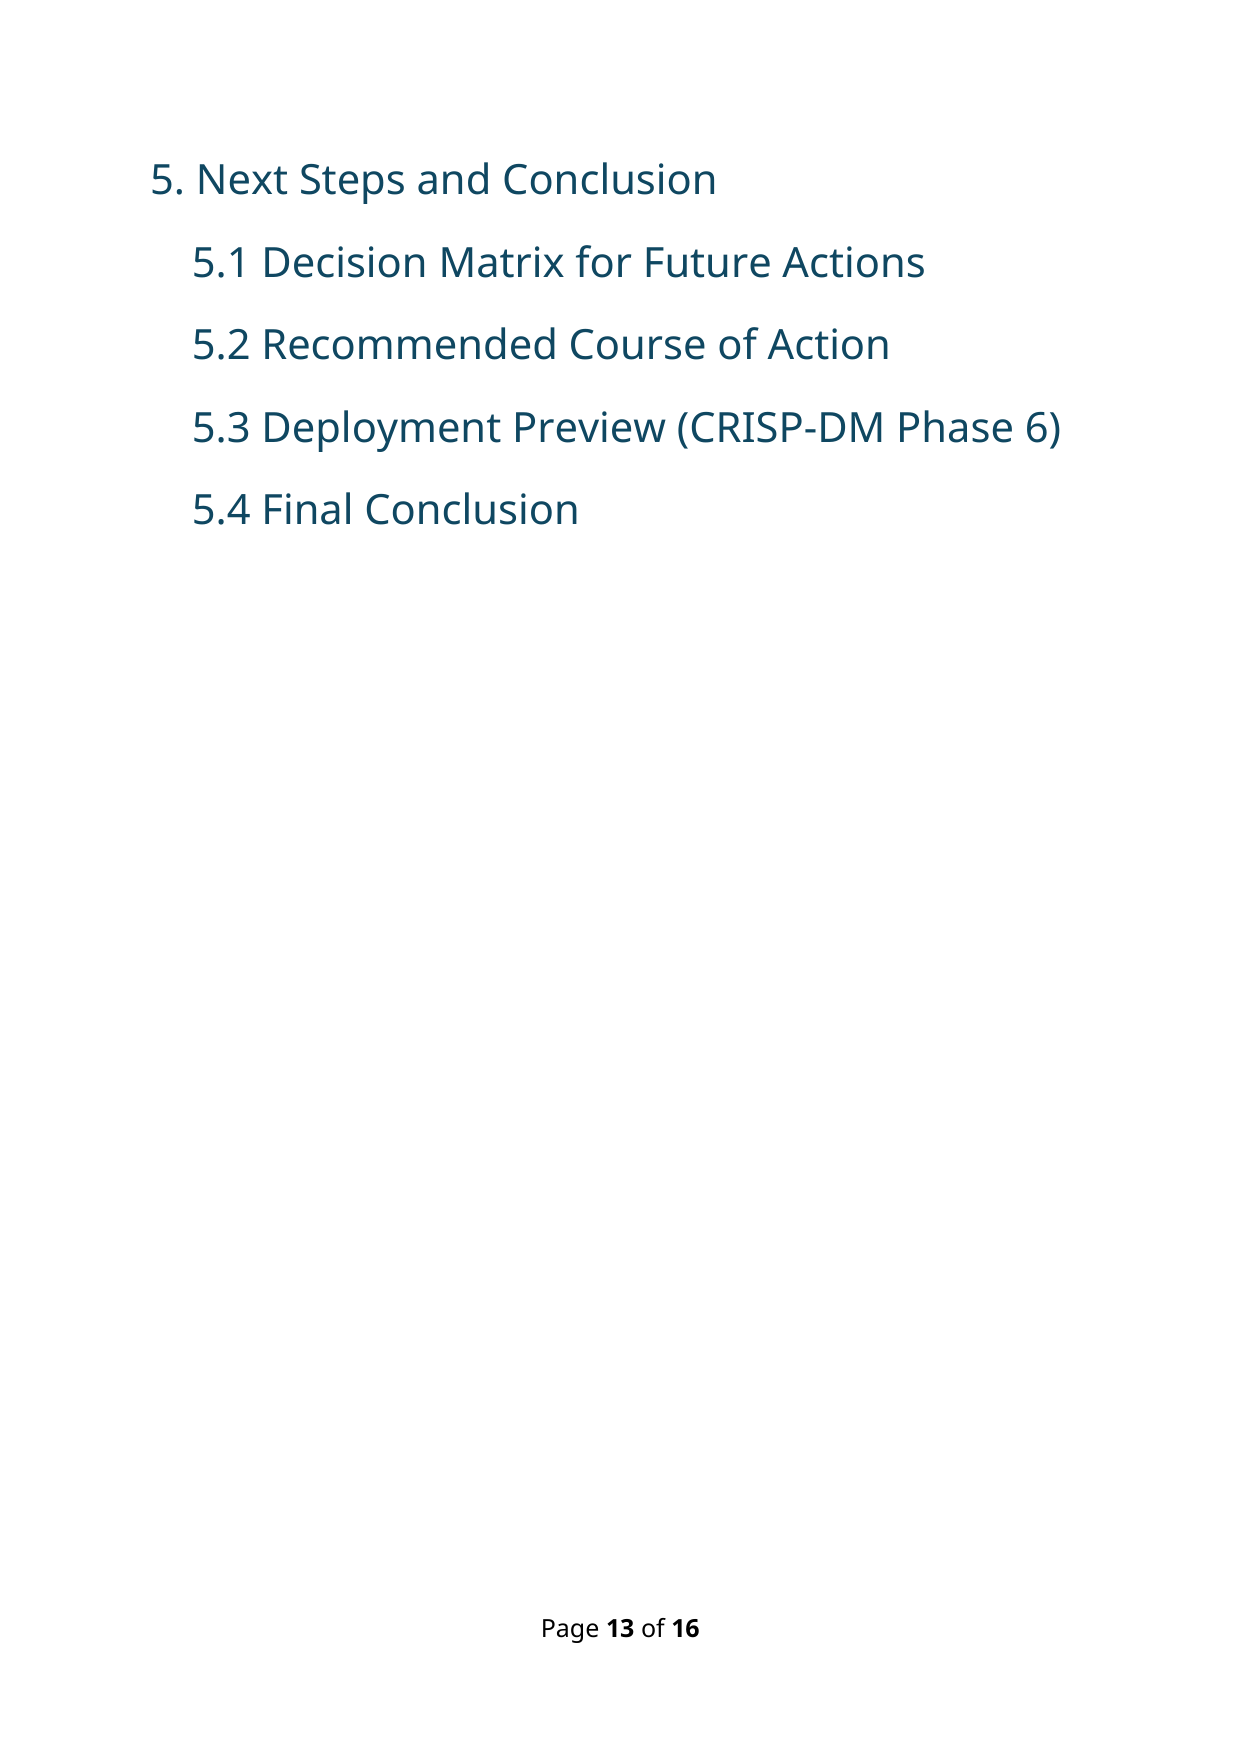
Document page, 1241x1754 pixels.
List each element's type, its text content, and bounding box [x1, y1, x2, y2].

text 5. Next Steps and Conclusion [150, 150, 1090, 207]
subtitle 5.4 Final Conclusion [150, 480, 1090, 537]
subtitle 5.3 Deployment Preview (CRISP-DM Phase 6) [150, 397, 1090, 454]
subtitle 5.1 Decision Matrix for Future Actions [150, 232, 1090, 289]
subtitle 5.2 Recommended Course of Action [150, 315, 1090, 372]
